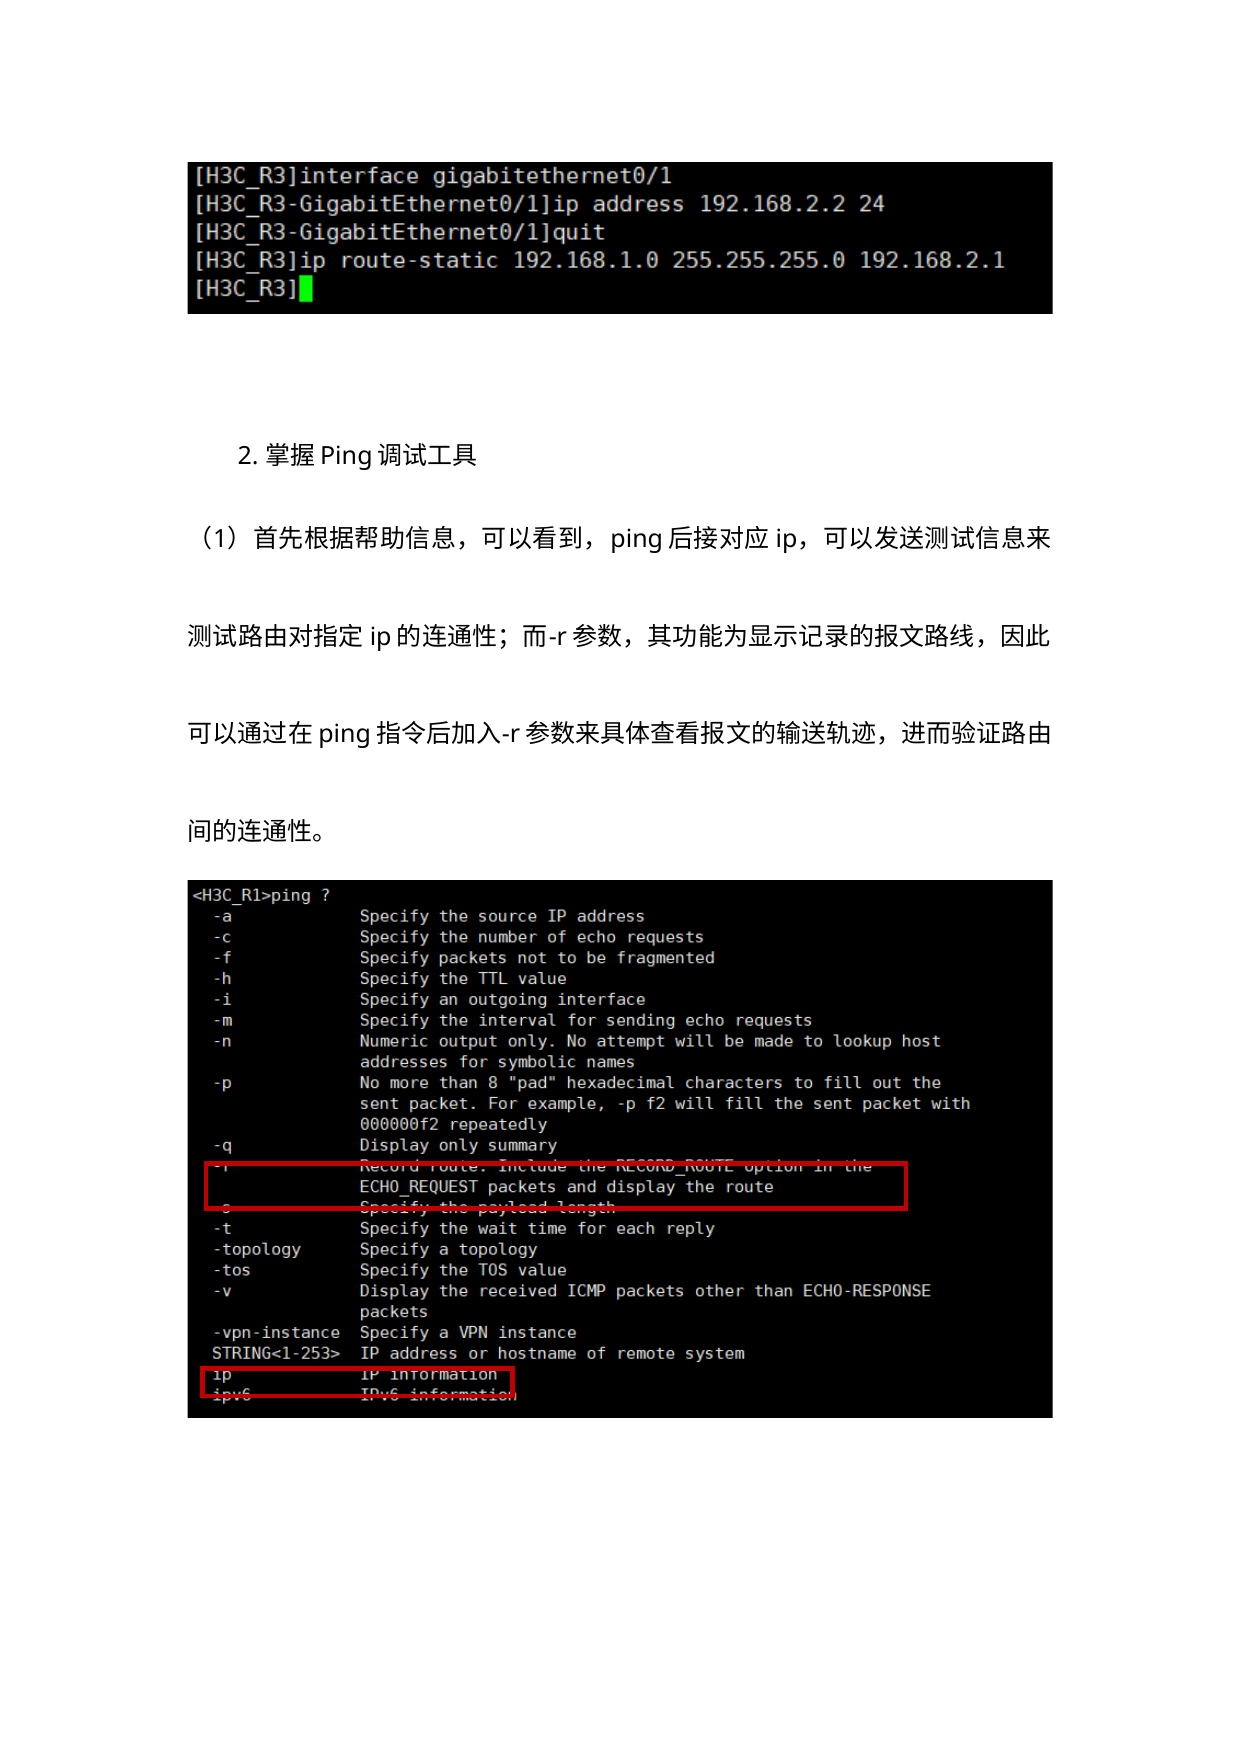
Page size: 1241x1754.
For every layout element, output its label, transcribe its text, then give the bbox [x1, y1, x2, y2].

picture [187, 162, 1053, 314]
text （1）首先根据帮助信息，可以看到，ping后接对应ip，可以发送测试信息来测试路由对指定ip的连通性；而-r参数，其功能为显示记录的报文路线，因此可以通过在ping指令后加入-r参数来具体查看报文的输送轨迹，进而验证路由间的连通性。 [187, 504, 1053, 862]
picture [187, 880, 1053, 1418]
text 2. 掌握Ping调试工具 [187, 421, 1053, 486]
